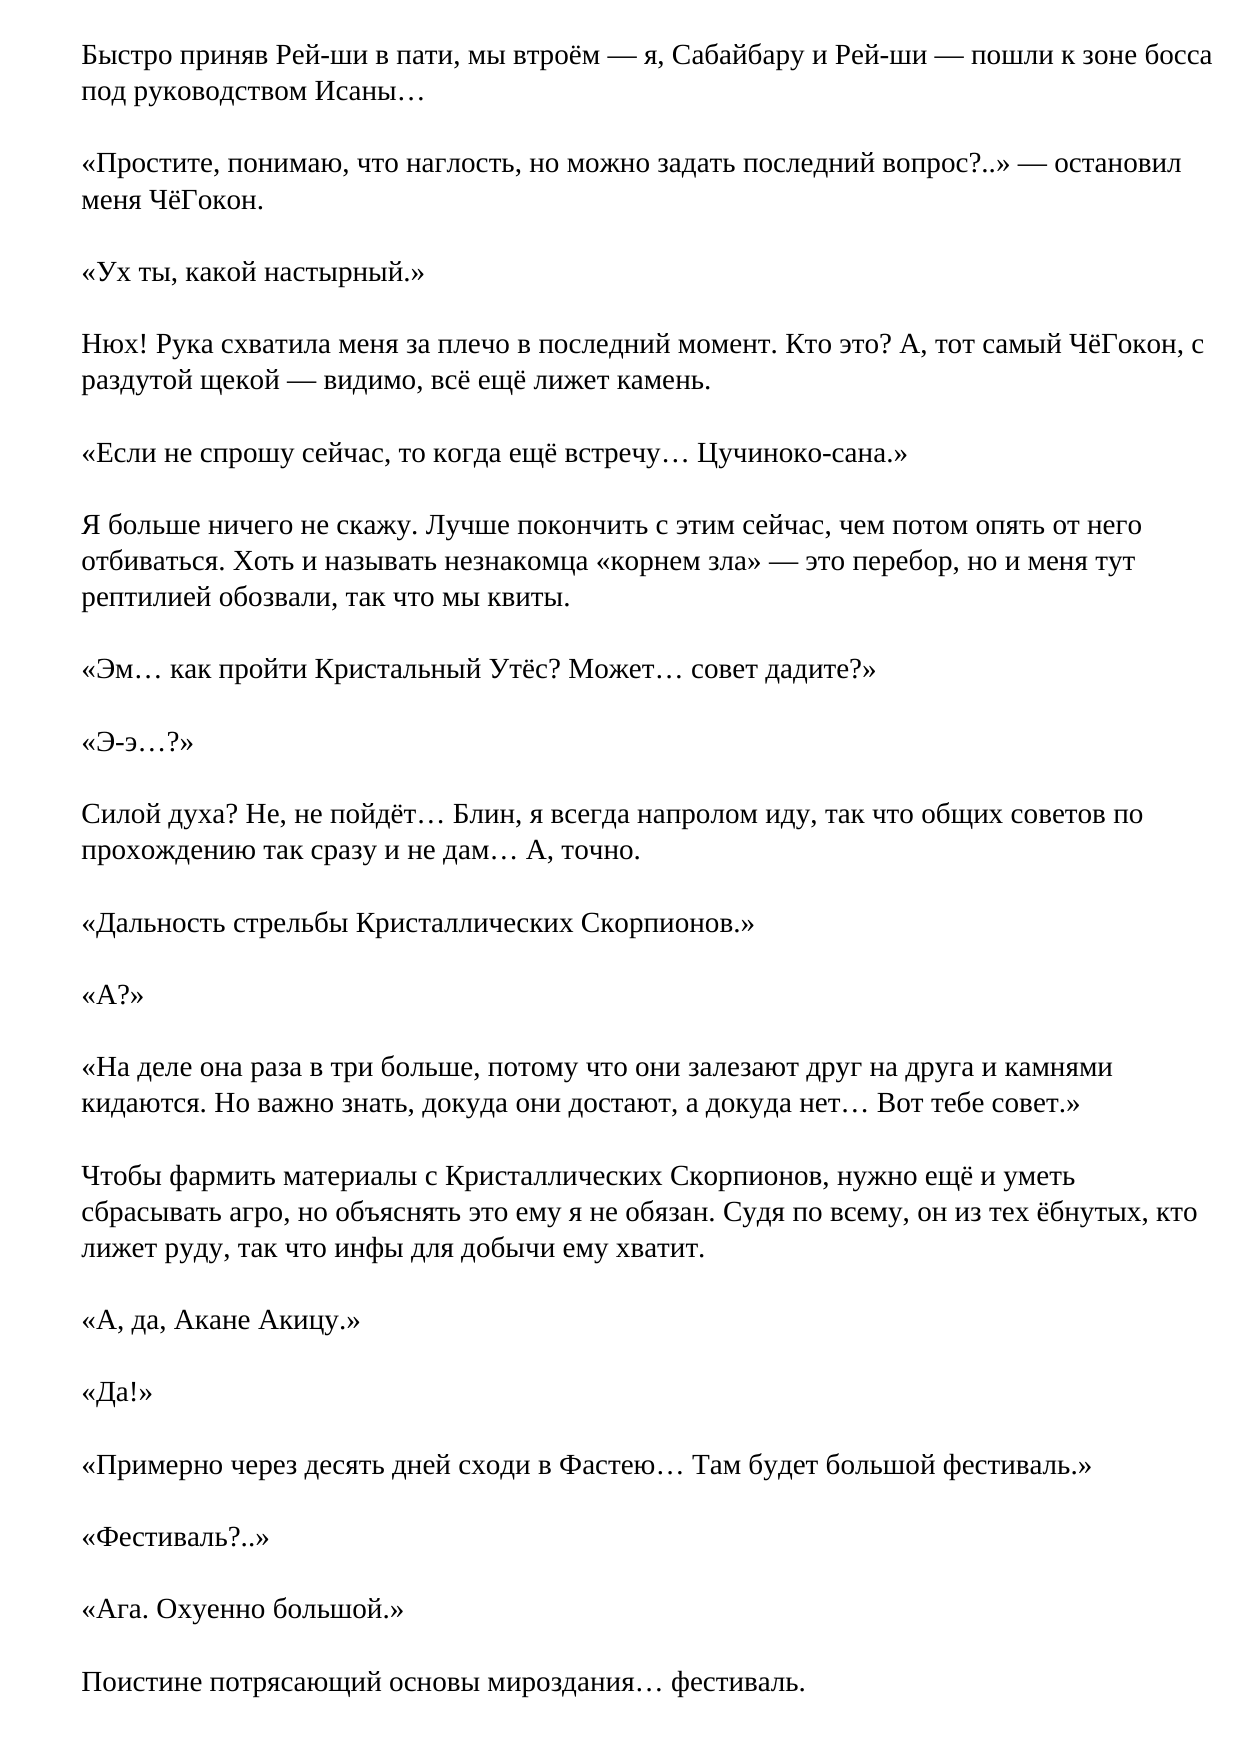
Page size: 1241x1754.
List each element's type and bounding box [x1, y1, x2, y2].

text [81, 37, 1215, 1733]
